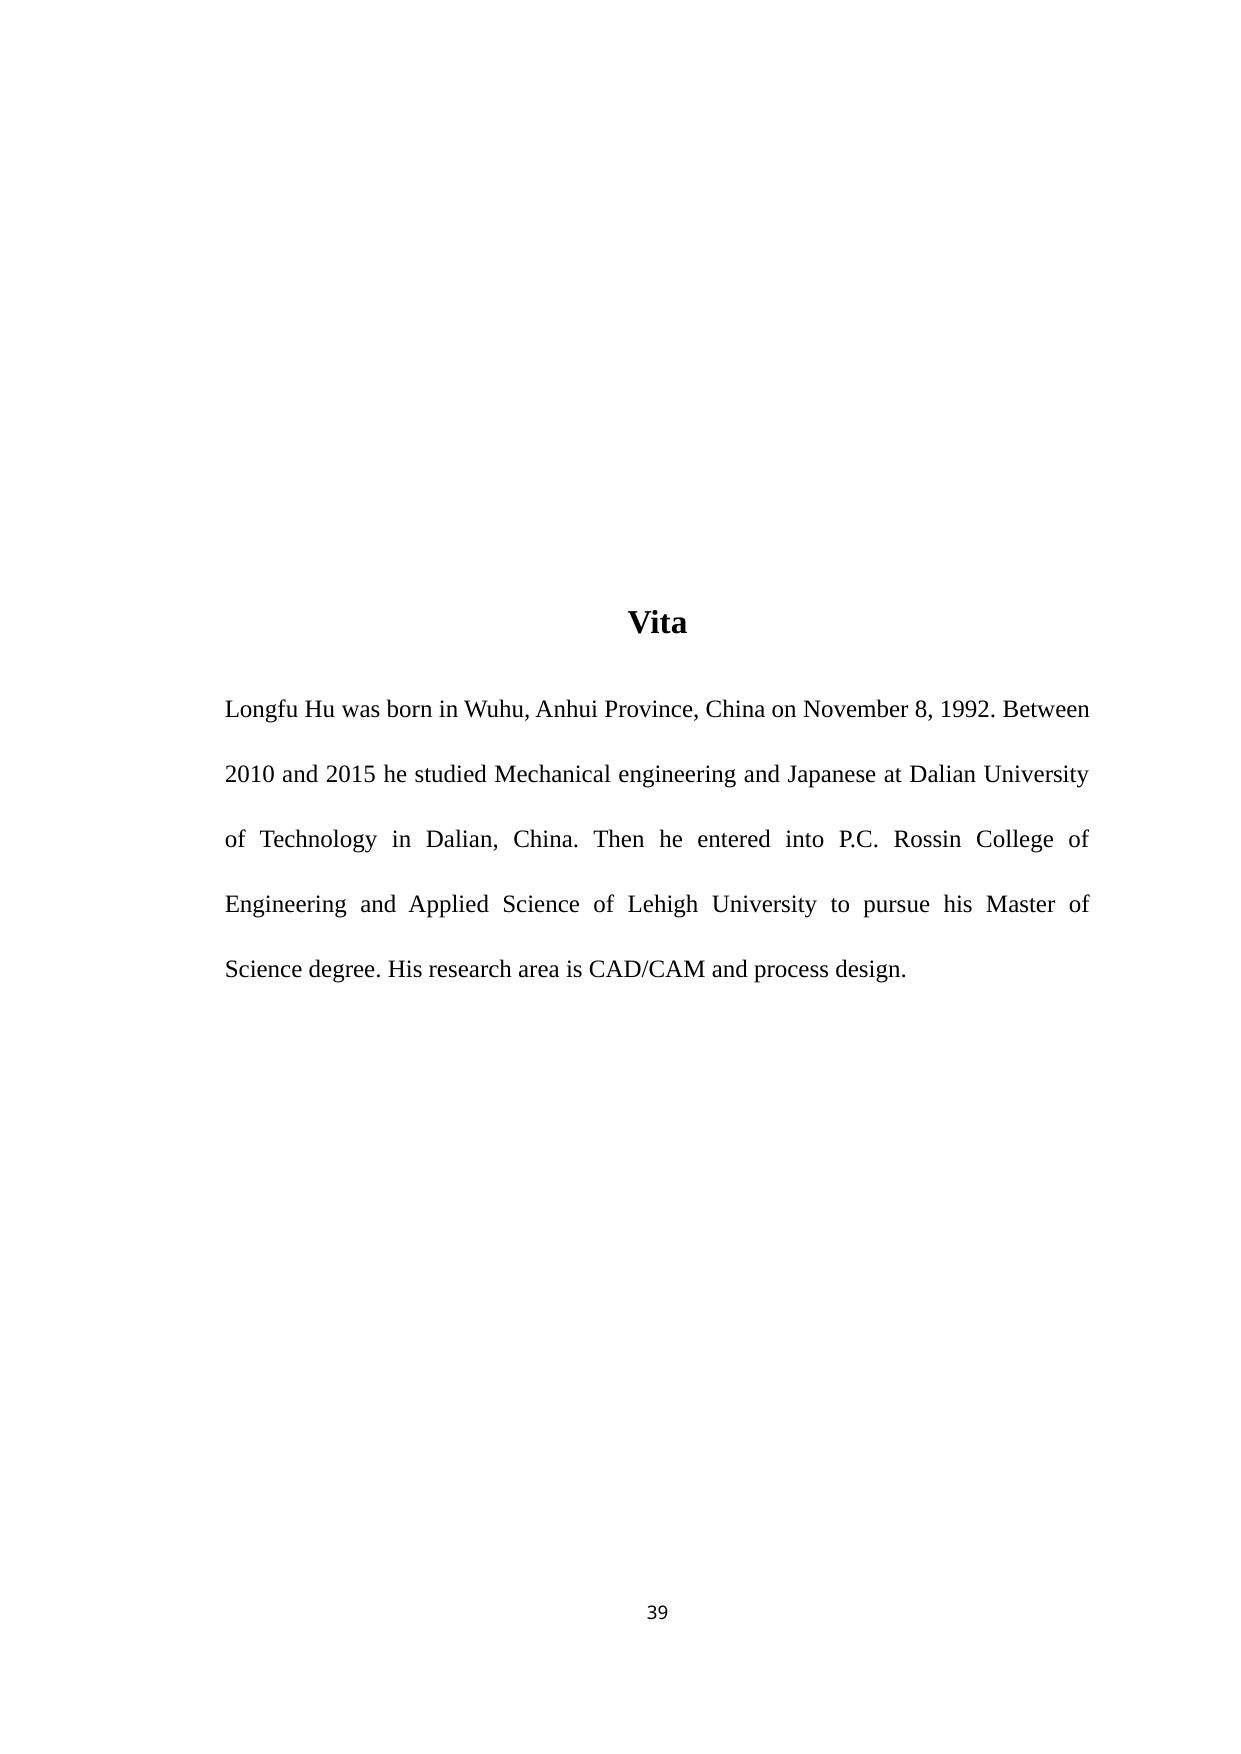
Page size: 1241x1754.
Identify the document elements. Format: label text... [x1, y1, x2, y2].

subtitle Vita [224, 588, 1090, 653]
text Longfu Hu was born in Wuhu, Anhui Province, China on November 8, 1992. Between 2010 and 2015 he studied Mechanical engineering and Japanese at Dalian University of Technology in Dalian, China. Then he entered into P.C. Rossin College of Engineering and Applied Science of Lehigh University to pursue his Master of Science degree. His research area is CAD/CAM and process design. [224, 692, 1090, 984]
